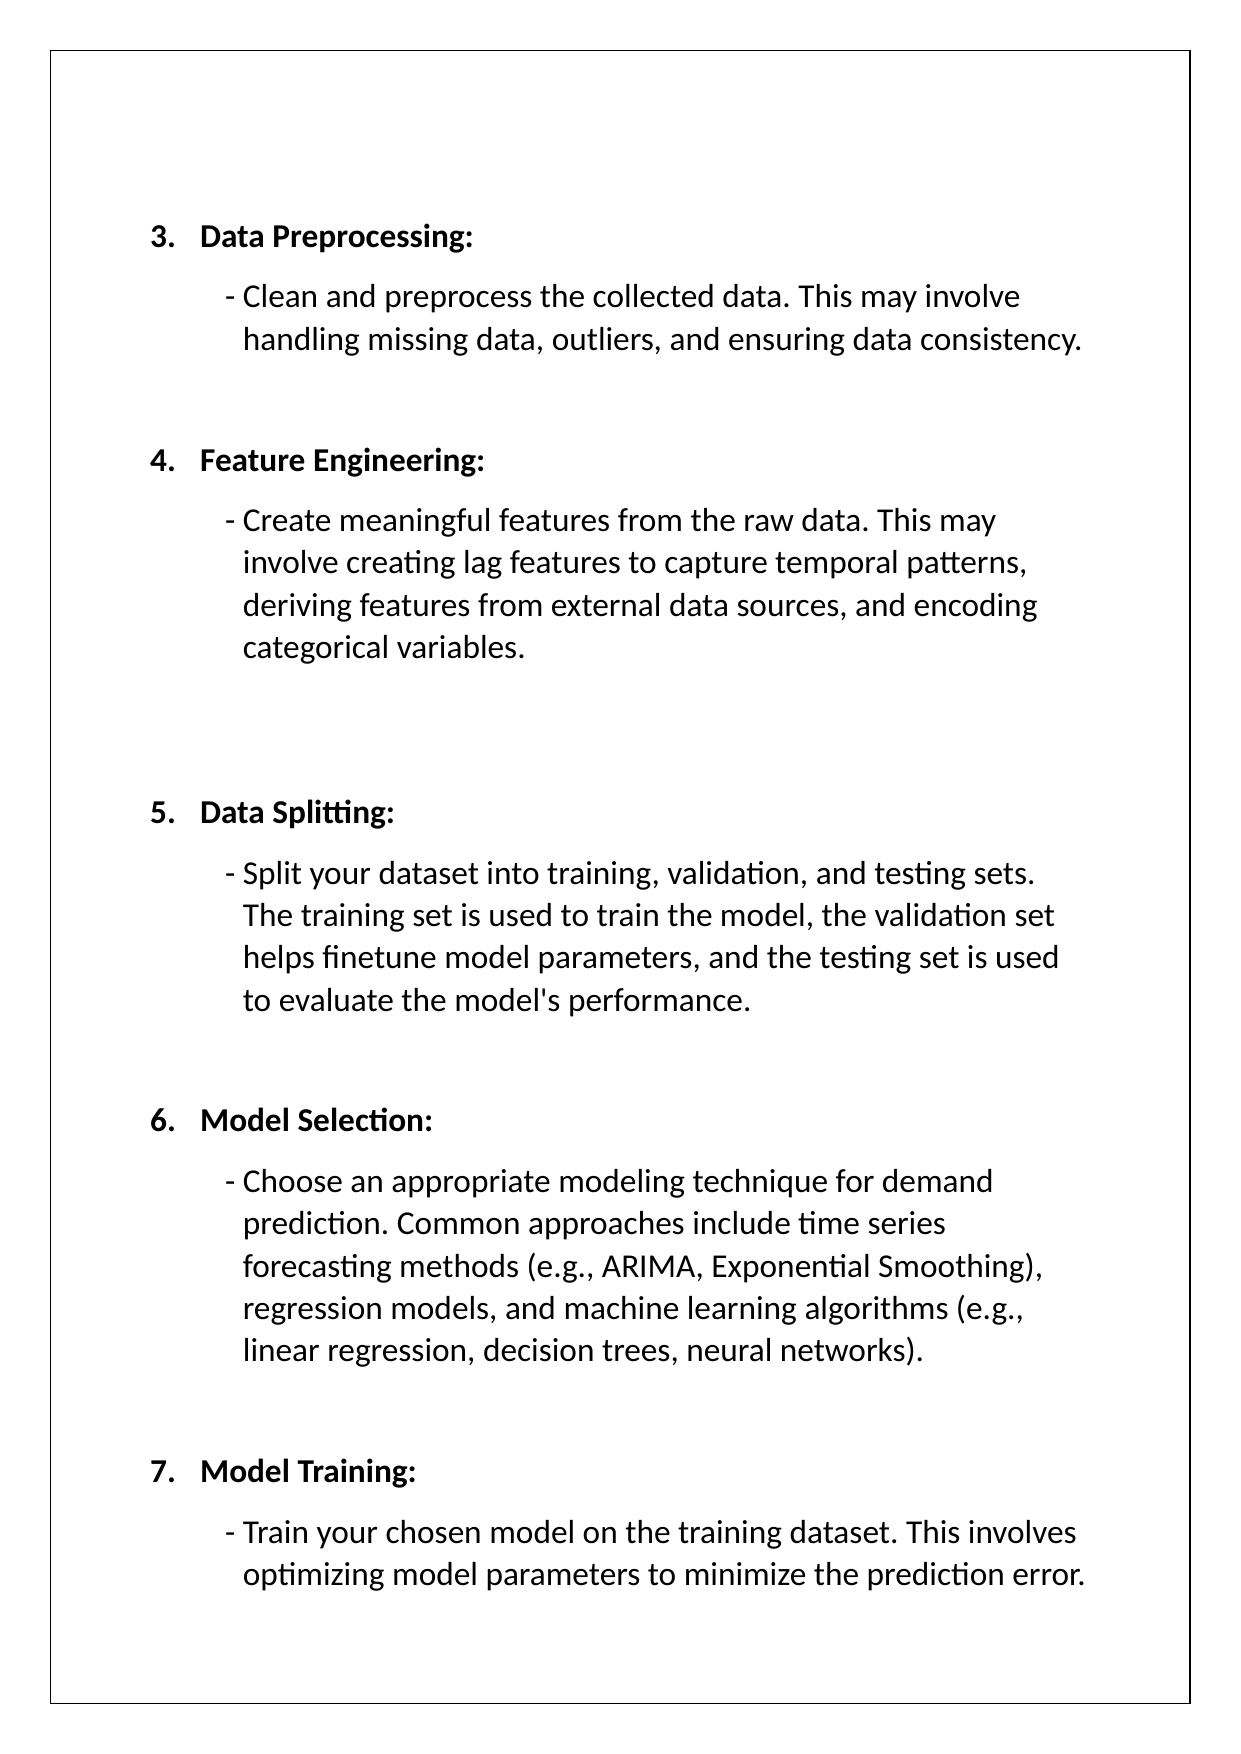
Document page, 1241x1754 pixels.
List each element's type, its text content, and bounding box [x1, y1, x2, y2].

list Split your dataset into training, validation, and testing sets. The training set is used to train the model, the validation set helps finetune model parameters, and the testing set is used to evaluate the model's performance. [225, 852, 1090, 1019]
list Feature Engineering: [150, 438, 1120, 479]
list Model Training: [150, 1450, 1120, 1491]
list Choose an appropriate modeling technique for demand prediction. Common approaches include time series forecasting methods (e.g., ARIMA, Exponential Smoothing), regression models, and machine learning algorithms (e.g., linear regression, decision trees, neural networks). [225, 1160, 1090, 1370]
list Data Preprocessing: [150, 215, 1120, 255]
list Model Selection: [150, 1099, 1120, 1140]
list Train your chosen model on the training dataset. This involves optimizing model parameters to minimize the prediction error. [225, 1511, 1090, 1594]
list Data Splitting: [150, 791, 1120, 832]
list Clean and preprocess the collected data. This may involve handling missing data, outliers, and ensuring data consistency. [225, 275, 1090, 358]
list Create meaningful features from the raw data. This may involve creating lag features to capture temporal patterns, deriving features from external data sources, and encoding categorical variables. [225, 499, 1090, 667]
